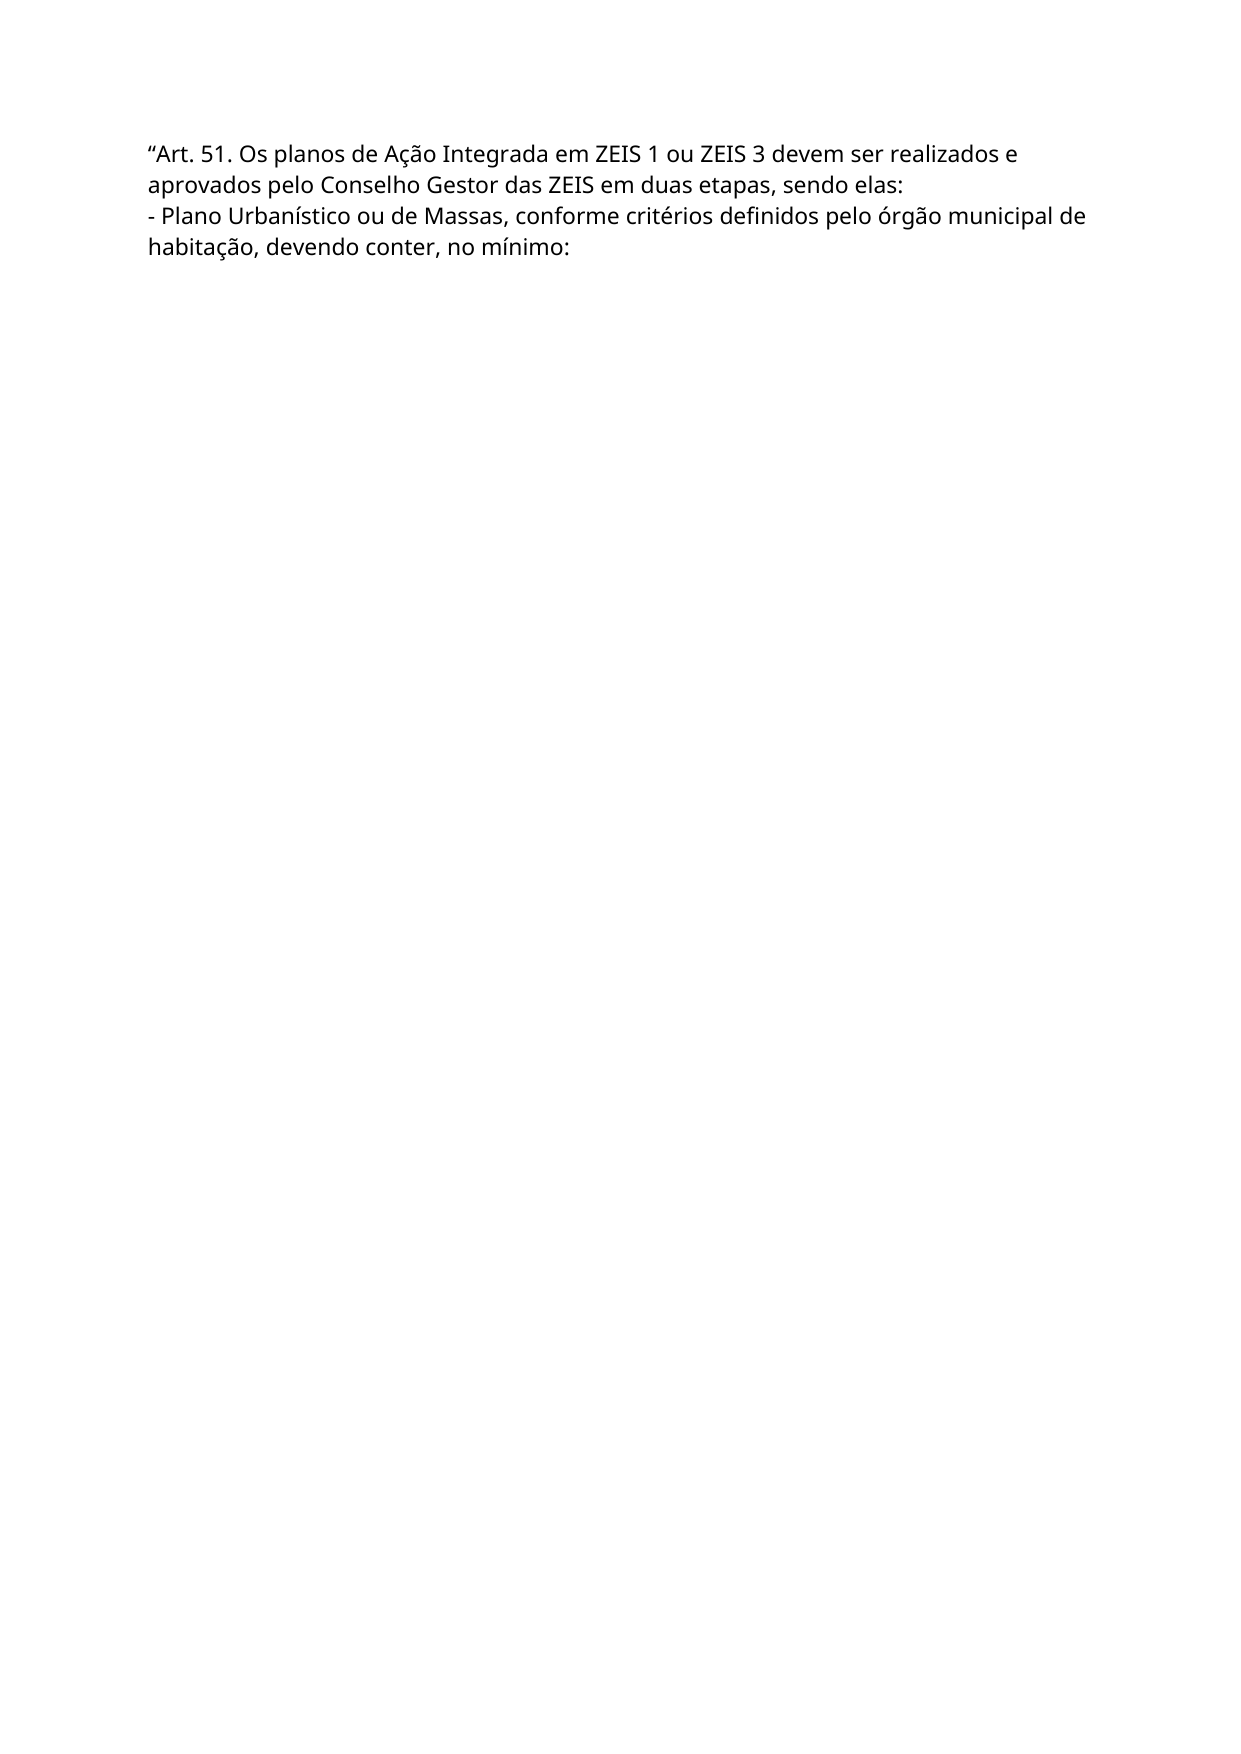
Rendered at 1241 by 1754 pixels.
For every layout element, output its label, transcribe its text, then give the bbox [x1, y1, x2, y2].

text - Plano Urbanístico ou de Massas, conforme critérios definidos pelo órgão municipal de habitação, devendo conter, no mínimo: [148, 200, 1093, 262]
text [148, 137, 1093, 169]
text aprovados pelo Conselho Gestor das ZEIS em duas etapas, sendo elas: [148, 169, 1093, 200]
